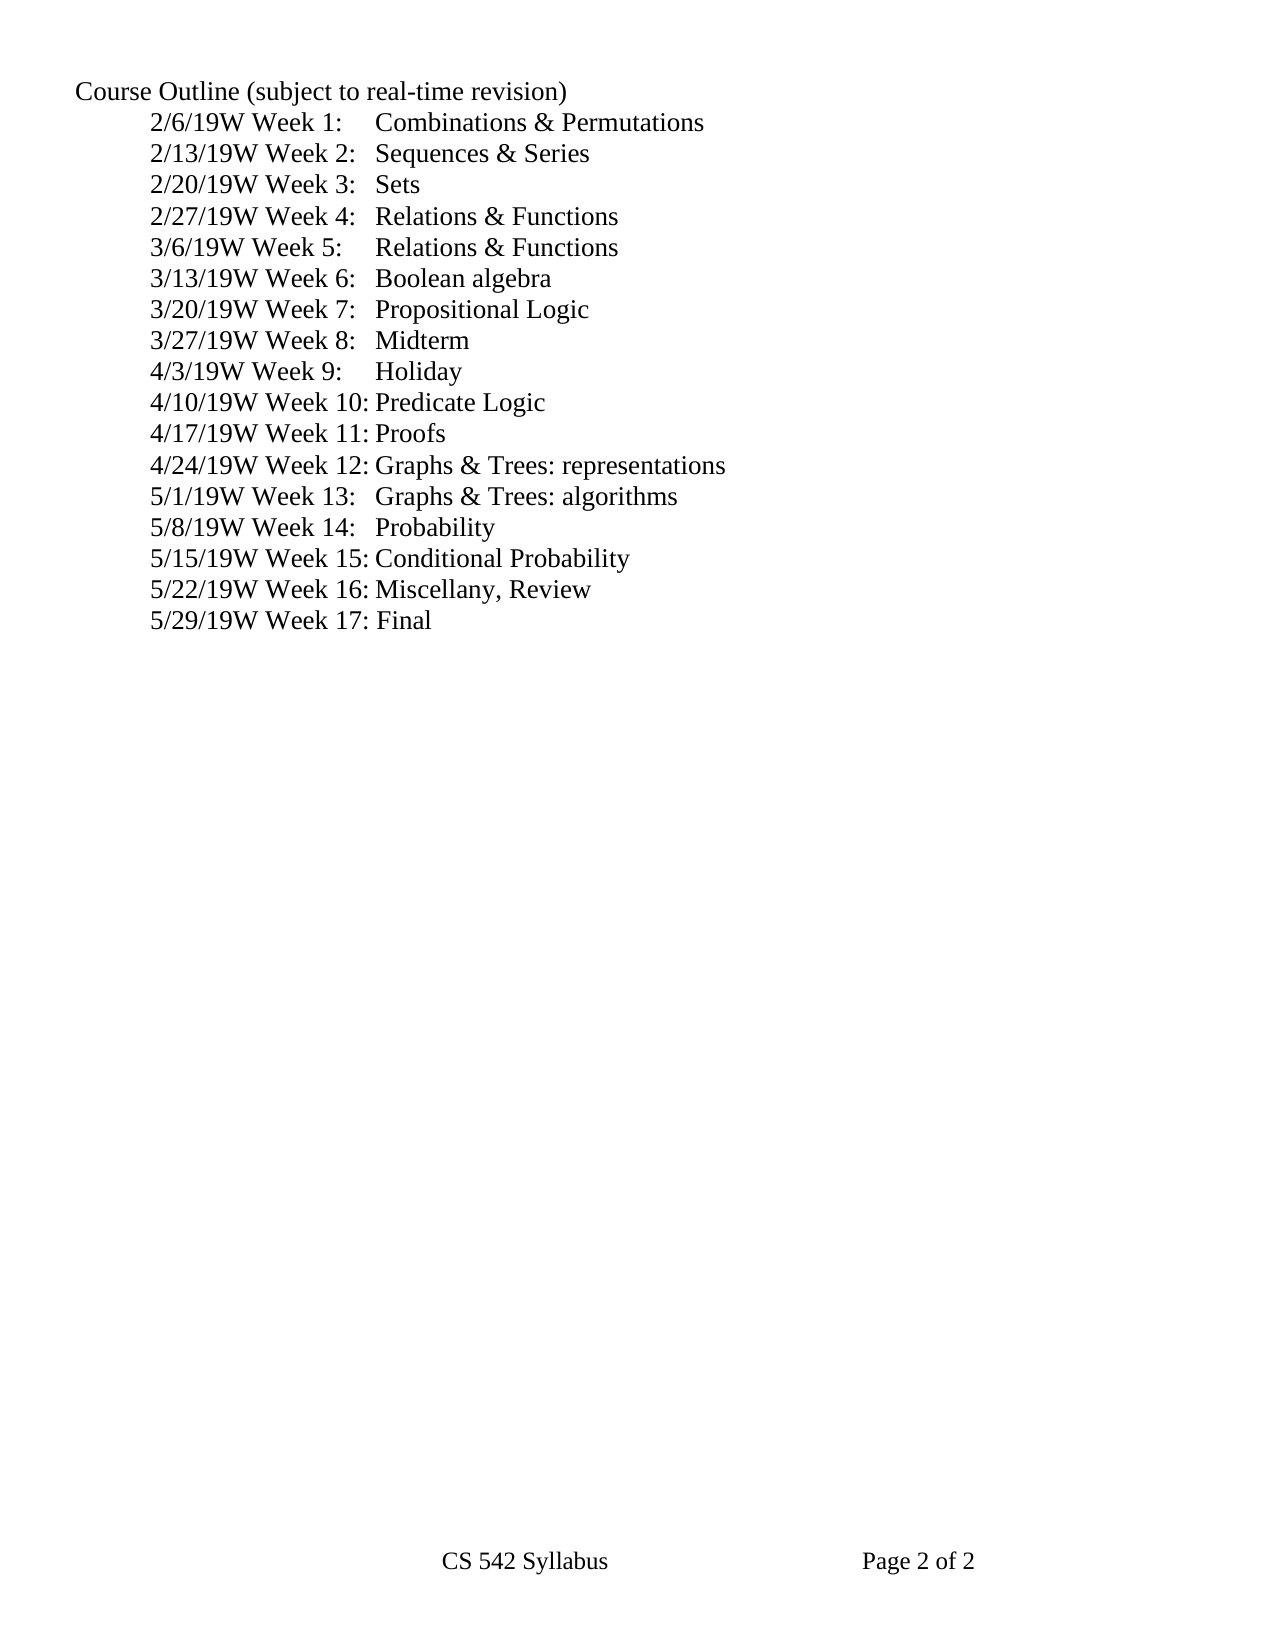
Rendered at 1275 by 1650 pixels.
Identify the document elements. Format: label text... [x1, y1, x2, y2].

text 3/13/19W Week 6: Boolean algebra [75, 262, 1200, 293]
text 2/13/19W Week 2: Sequences & Series [75, 137, 1200, 168]
text 2/6/19W Week 1: Combinations & Permutations [75, 106, 1200, 137]
text 4/24/19W Week 12: Graphs & Trees: representations [75, 449, 1200, 480]
text 2/20/19W Week 3: Sets [75, 168, 1200, 199]
text 5/22/19W Week 16: Miscellany, Review [75, 573, 1200, 604]
text 5/1/19W Week 13: Graphs & Trees: algorithms [75, 480, 1200, 511]
text Course Outline (subject to real-time revision) [75, 75, 1200, 106]
text 4/17/19W Week 11: Proofs [75, 418, 1200, 449]
text 4/10/19W Week 10: Predicate Logic [75, 386, 1200, 418]
text 4/3/19W Week 9: Holiday [75, 355, 1200, 386]
text 5/29/19W Week 17: Final [75, 604, 1200, 636]
text 3/6/19W Week 5: Relations & Functions [75, 231, 1200, 262]
text 5/15/19W Week 15: Conditional Probability [75, 542, 1200, 573]
text 3/20/19W Week 7: Propositional Logic [75, 293, 1200, 324]
text 3/27/19W Week 8: Midterm [75, 324, 1200, 355]
text 5/8/19W Week 14: Probability [75, 511, 1200, 542]
text 2/27/19W Week 4: Relations & Functions [75, 199, 1200, 231]
